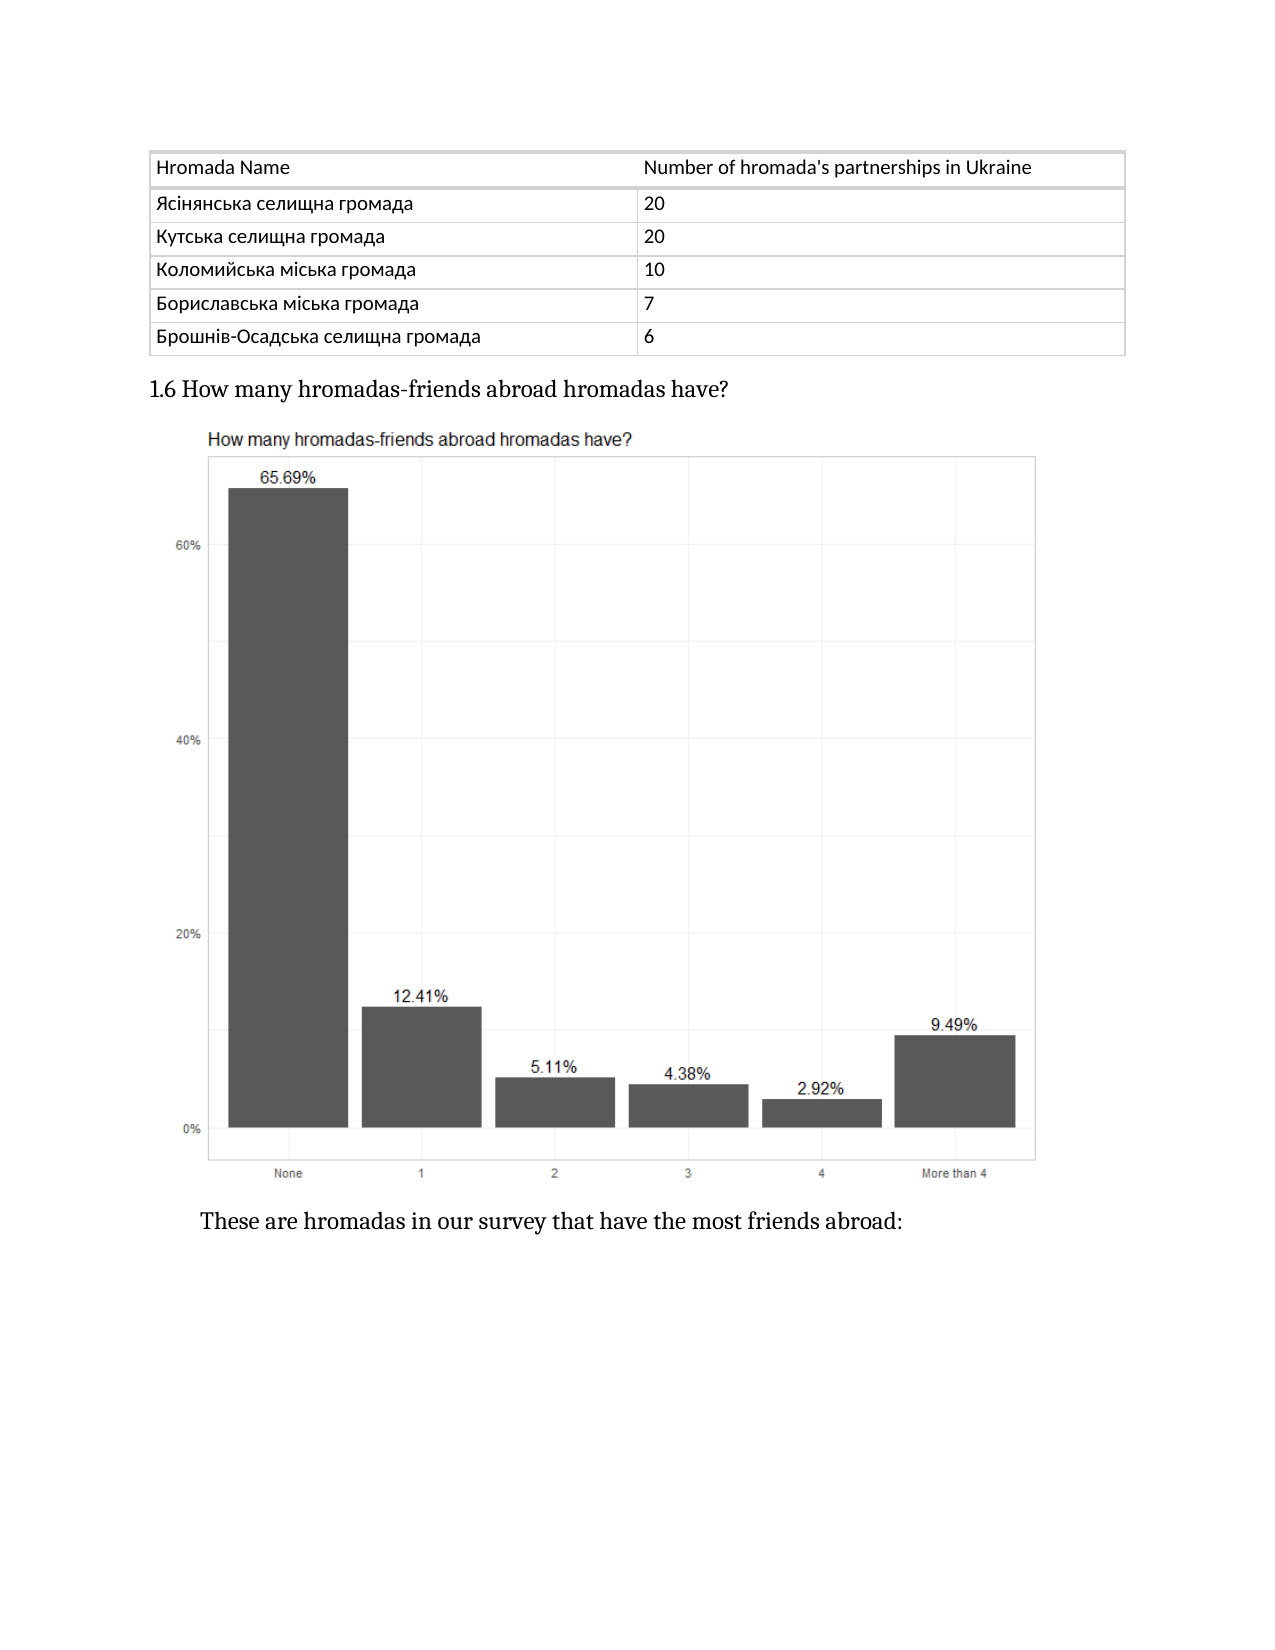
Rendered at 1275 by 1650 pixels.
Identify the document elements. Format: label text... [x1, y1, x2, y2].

table_header Hromada Name [151, 154, 637, 186]
text 1.6 How many hromadas-friends abroad hromadas have? [150, 375, 1125, 404]
table_cell Ясінянська селищна громада [151, 190, 637, 222]
table_cell Брошнів-Осадська селищна громада [151, 323, 637, 354]
text These are hromadas in our survey that have the most friends abroad: [200, 1207, 1075, 1236]
table_cell Коломийська міська громада [151, 257, 637, 288]
table_cell 7 [638, 290, 1124, 321]
table_cell 10 [638, 257, 1124, 288]
picture [168, 422, 1044, 1188]
table_cell Бориславська міська громада [151, 290, 637, 321]
table_cell Кутська селищна громада [151, 223, 637, 255]
table_cell 6 [638, 323, 1124, 354]
table_header Number of hromada's partnerships in Ukraine [638, 154, 1124, 186]
table_cell 20 [638, 223, 1124, 255]
table_cell 20 [638, 190, 1124, 222]
